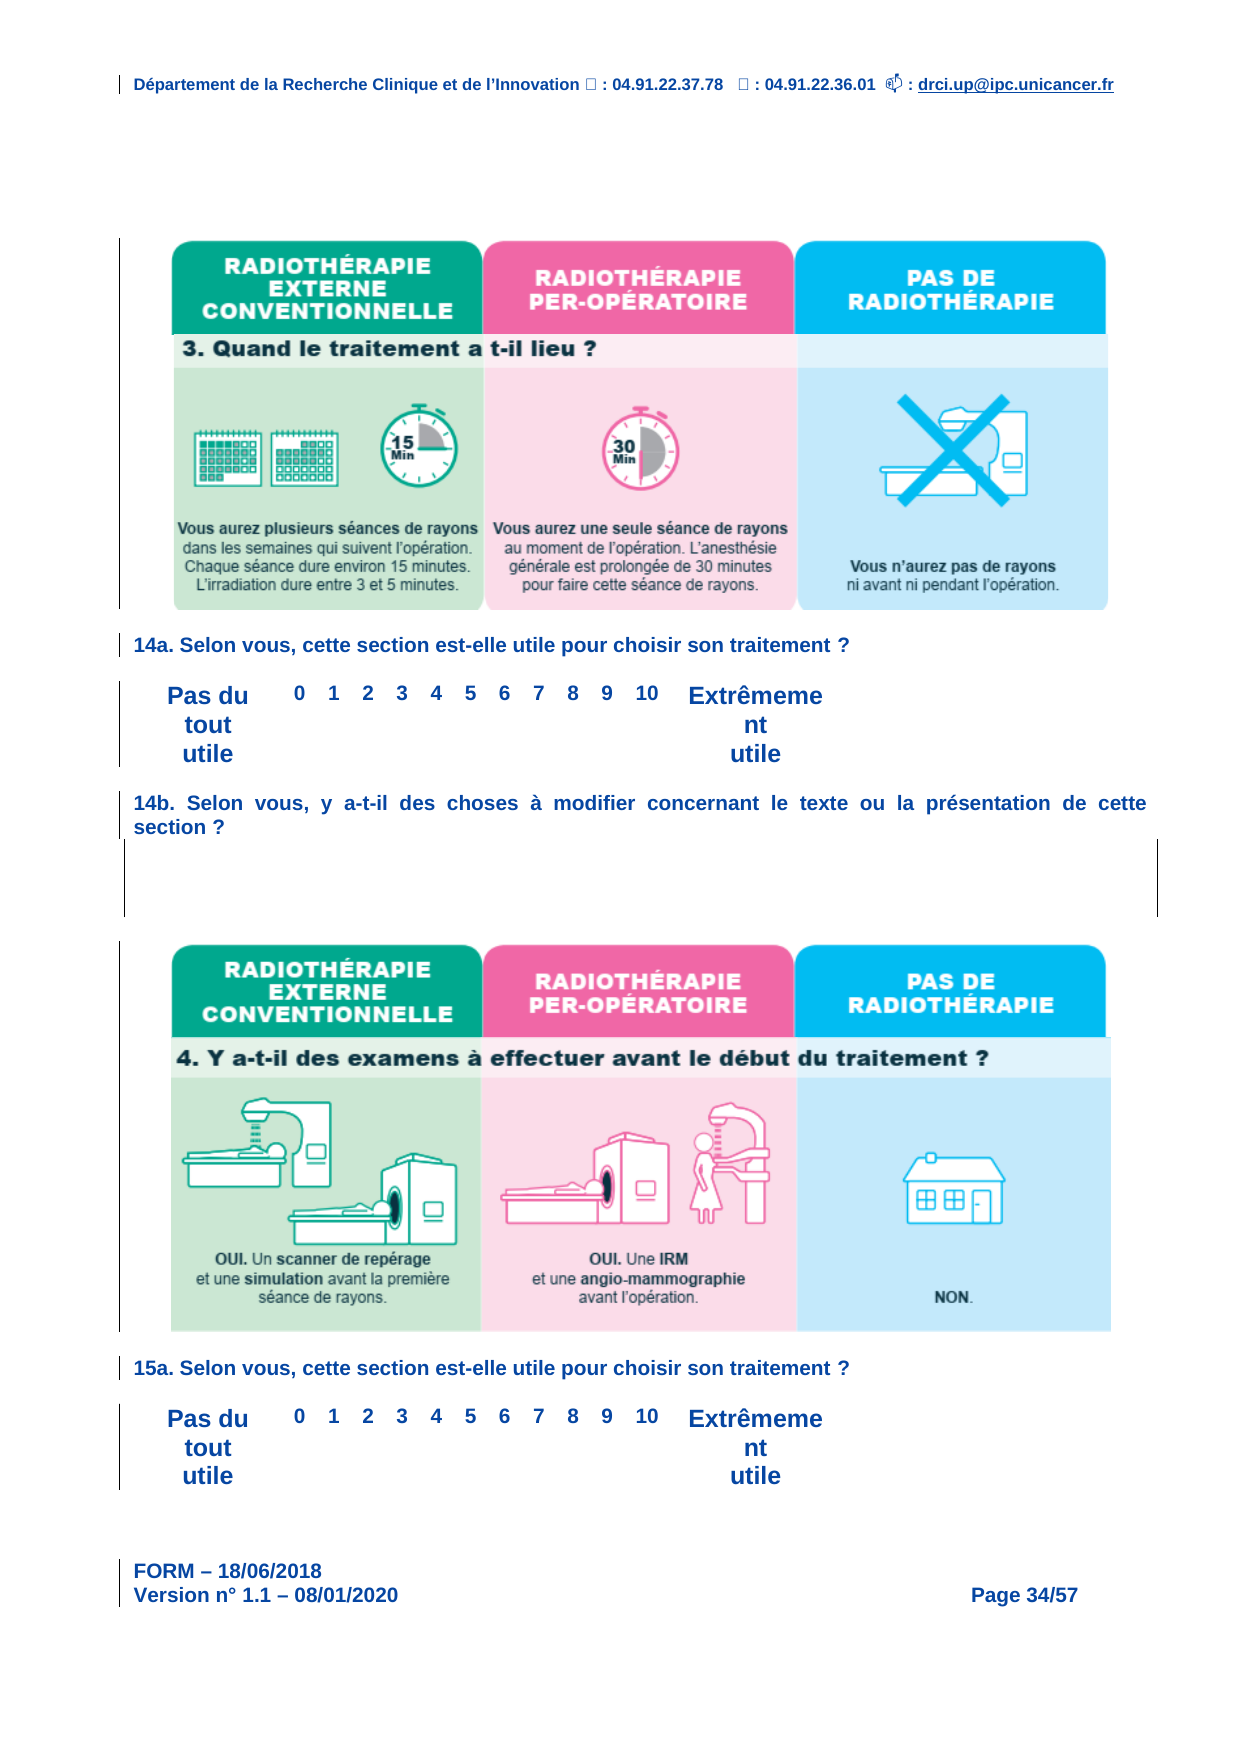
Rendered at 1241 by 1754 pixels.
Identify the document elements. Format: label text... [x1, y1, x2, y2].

text 14b. Selon vous, y a-t-il des choses à modifier concernant le texte ou la présentation de cette section ? [133, 791, 1148, 839]
table_header Extrêmement utile [670, 681, 841, 767]
table_header 2 [351, 681, 385, 767]
table_header 2 [351, 1404, 385, 1490]
table_header Extrêmement utile [670, 1404, 841, 1490]
table_header 5 [453, 681, 487, 767]
table_header 0 [282, 1404, 316, 1490]
table_header 10 [624, 681, 670, 767]
text 14a. Selon vous, cette section est-elle utile pour choisir son traitement ? [133, 633, 1148, 657]
table_header 0 [282, 681, 316, 767]
table_header 1 [316, 681, 351, 767]
table_header 1 [316, 1404, 351, 1490]
table_header 8 [556, 681, 590, 767]
table_header 4 [419, 1404, 453, 1490]
table_header Pas du tout utile [133, 681, 282, 767]
table_header 9 [590, 1404, 624, 1490]
table_header 7 [522, 681, 556, 767]
table_header 5 [453, 1404, 487, 1490]
table_header 6 [488, 1404, 522, 1490]
picture [171, 941, 1111, 1332]
table_header 7 [522, 1404, 556, 1490]
table_header 10 [624, 1404, 670, 1490]
text 15a. Selon vous, cette section est-elle utile pour choisir son traitement ? [133, 1356, 1148, 1380]
table_header 8 [556, 1404, 590, 1490]
picture [171, 237, 1111, 610]
table_header Pas du tout utile [133, 1404, 282, 1490]
table_header 3 [385, 681, 419, 767]
table_header 3 [385, 1404, 419, 1490]
table_header 6 [488, 681, 522, 767]
table_header 9 [590, 681, 624, 767]
table_header 4 [419, 681, 453, 767]
